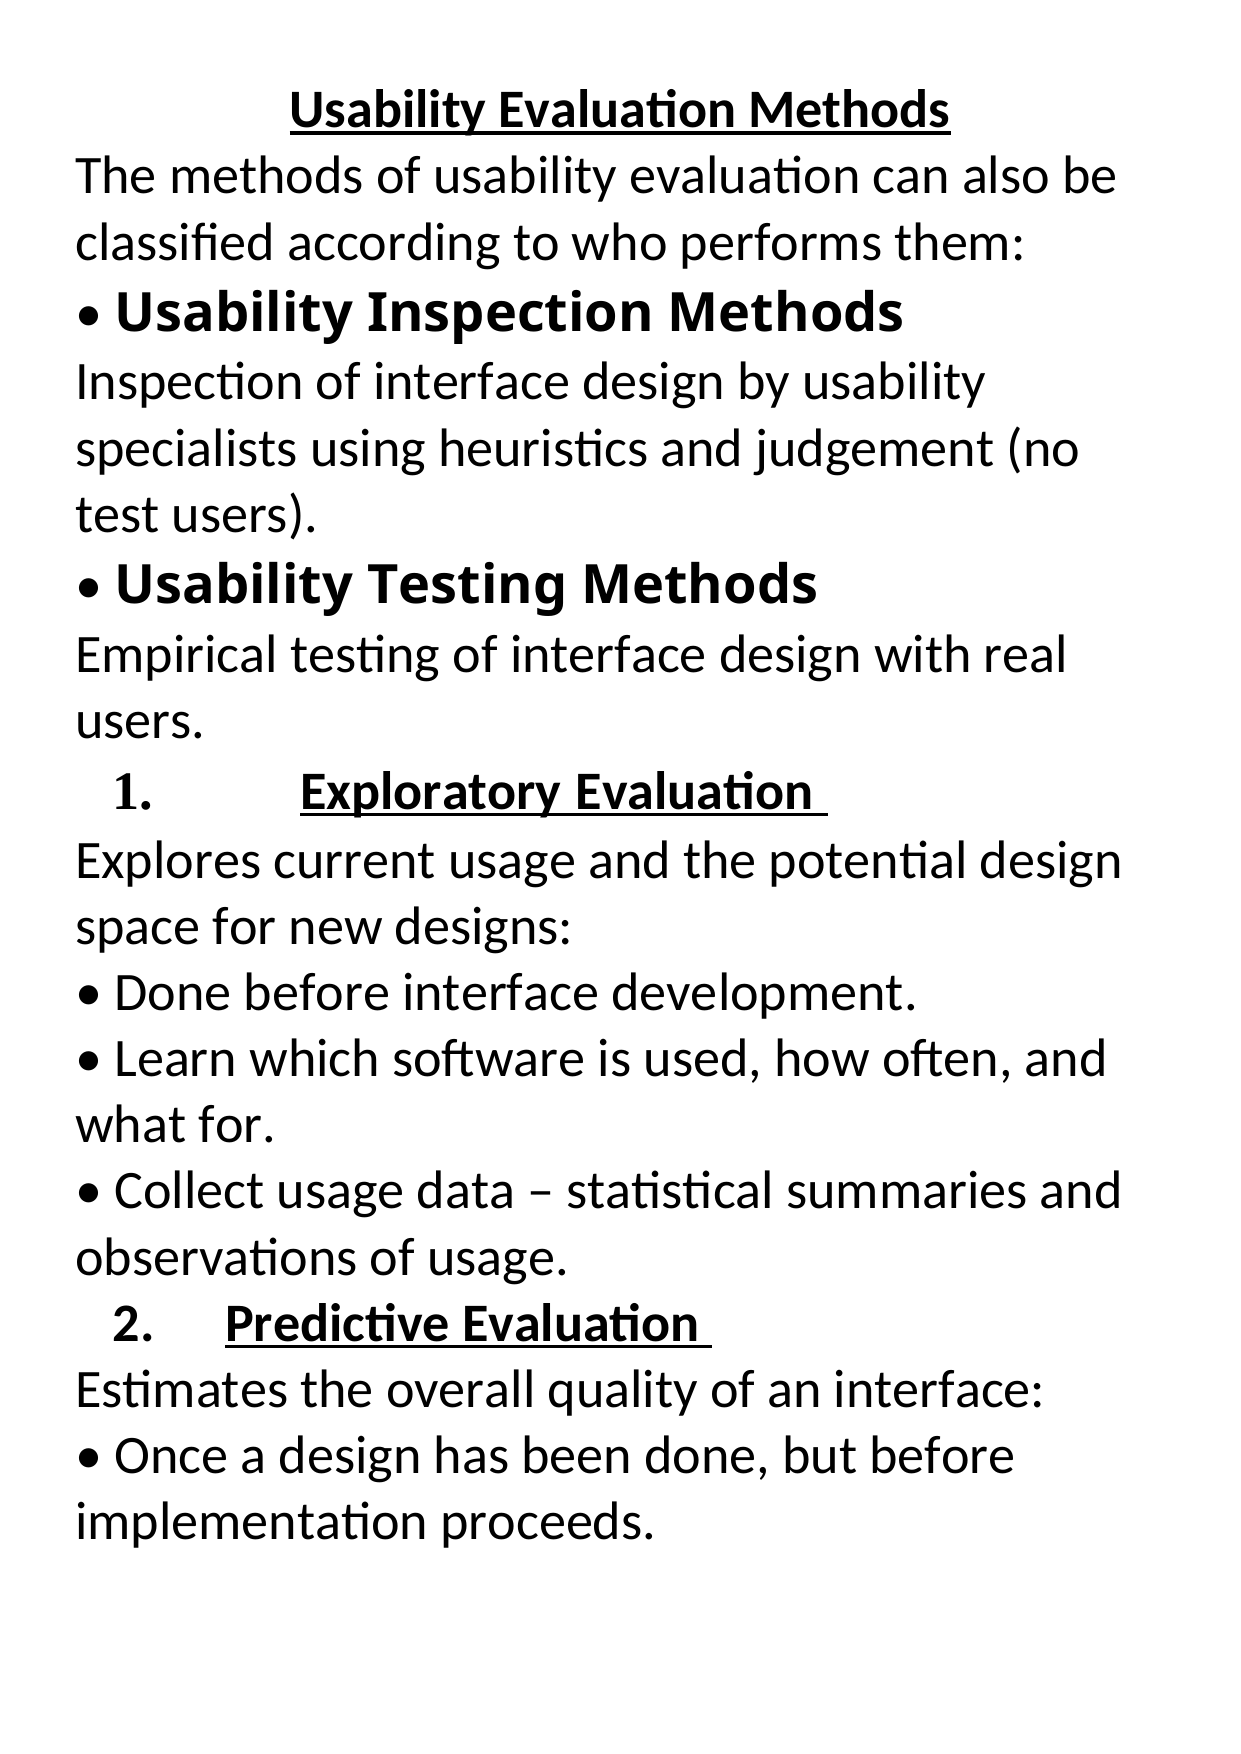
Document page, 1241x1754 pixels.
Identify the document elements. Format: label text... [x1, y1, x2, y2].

list Exploratory Evaluation [112, 752, 1165, 825]
text Inspection of interface design by usability specialists using heuristics and judgement (no test users). [75, 347, 1165, 546]
text • Once a design has been done, but before implementation proceeds. [75, 1421, 1165, 1553]
text The methods of usability evaluation can also be classified according to who performs them: [75, 141, 1165, 273]
text • Done before interface development. [75, 958, 1165, 1024]
text Estimates the overall quality of an interface: [75, 1354, 1165, 1421]
text • Usability Inspection Methods [75, 273, 1165, 347]
list Predictive Evaluation [112, 1288, 1165, 1354]
text • Collect usage data – statistical summaries and observations of usage. [75, 1156, 1165, 1288]
text Empirical testing of interface design with real users. [75, 619, 1165, 752]
text Usability Evaluation Methods [75, 75, 1165, 141]
text Explores current usage and the potential design space for new designs: [75, 825, 1165, 958]
text • Learn which software is used, how often, and what for. [75, 1024, 1165, 1156]
text • Usability Testing Methods [75, 546, 1165, 619]
